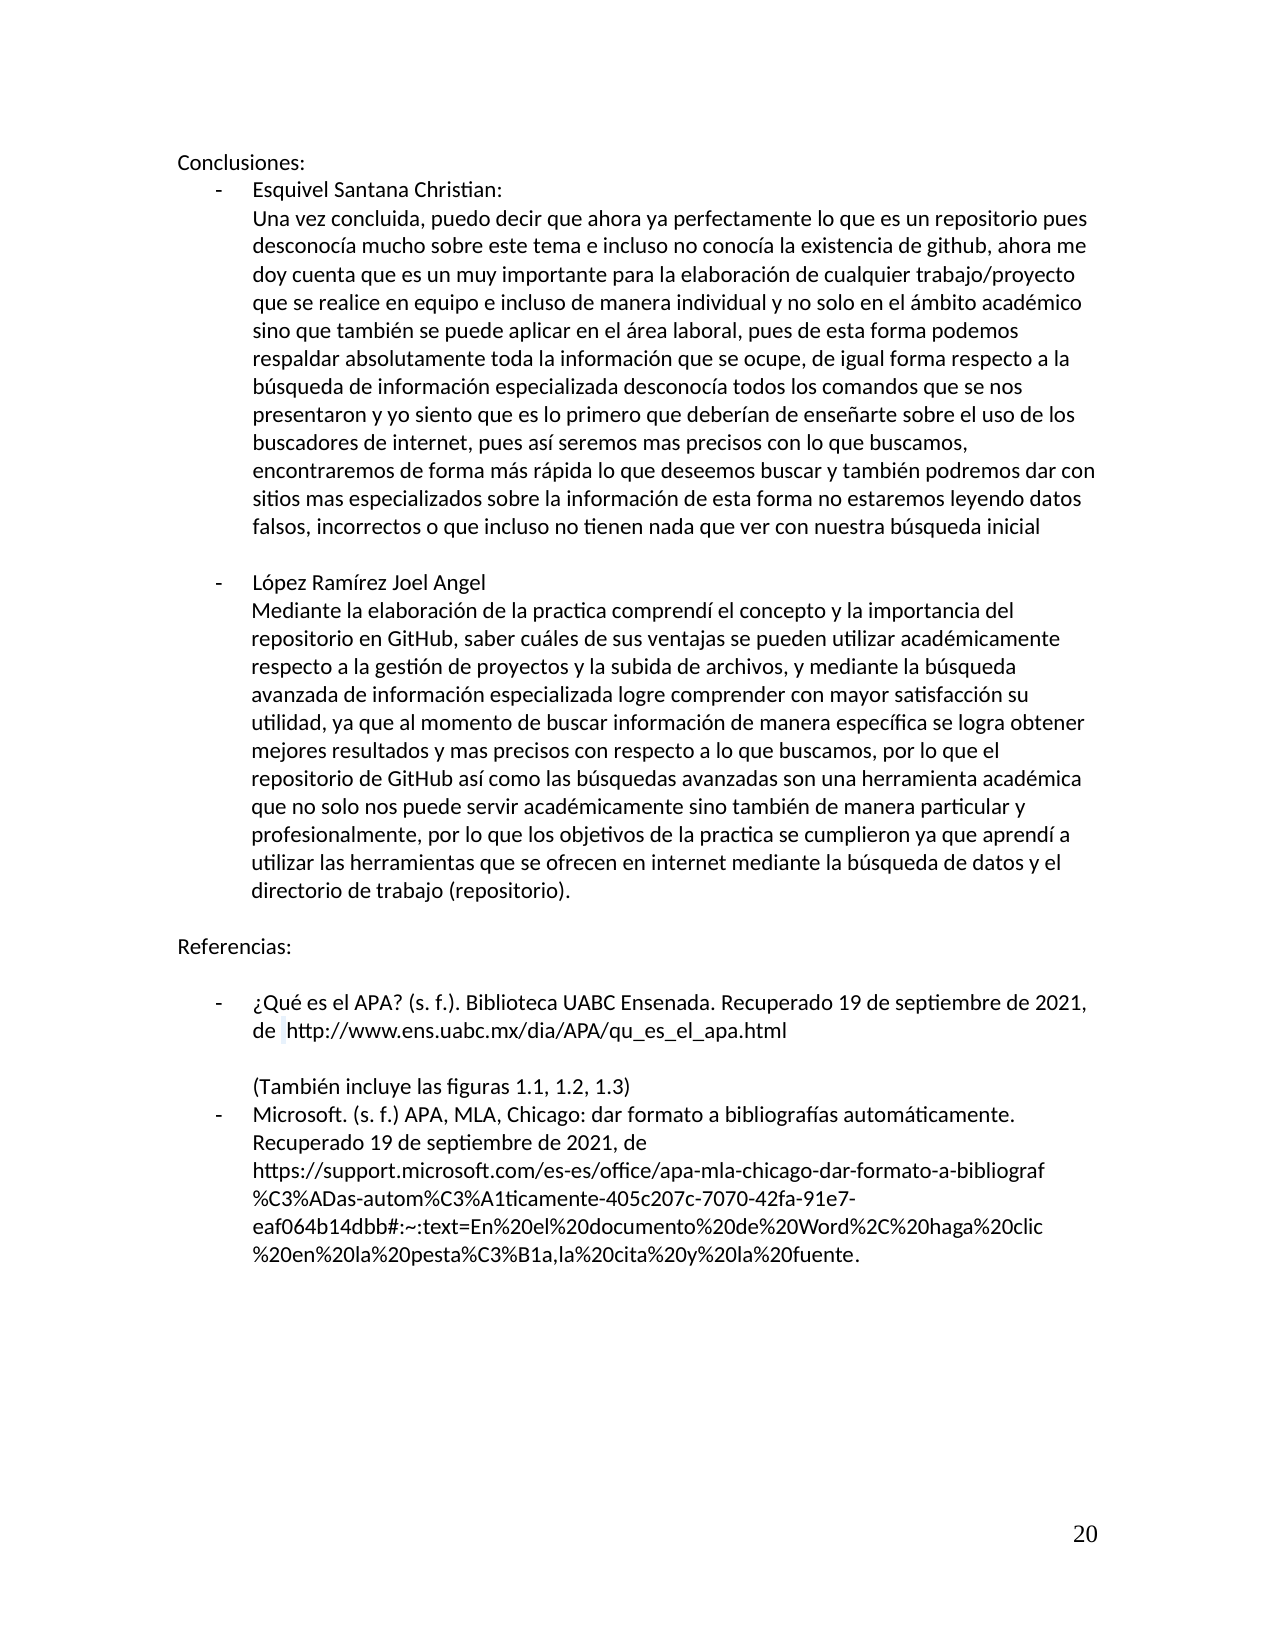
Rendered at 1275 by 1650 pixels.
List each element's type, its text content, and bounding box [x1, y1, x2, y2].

list Esquivel Santana Christian: [215, 176, 1098, 204]
list Una vez concluida, puedo decir que ahora ya perfectamente lo que es un repositorio pues desconocía mucho sobre este tema e incluso no conocía la existencia de github, ahora me doy cuenta que es un muy importante para la elaboración de cualquier trabajo/proyecto que se realice en equipo e incluso de manera individual y no solo en el ámbito académico sino que también se puede aplicar en el área laboral, pues de esta forma podemos respaldar absolutamente toda la información que se ocupe, de igual forma respecto a la búsqueda de información especializada desconocía todos los comandos que se nos presentaron y yo siento que es lo primero que deberían de enseñarte sobre el uso de los buscadores de internet, pues así seremos mas precisos con lo que buscamos, encontraremos de forma más rápida lo que deseemos buscar y también podremos dar con sitios mas especializados sobre la información de esta forma no estaremos leyendo datos falsos, incorrectos o que incluso no tienen nada que ver con nuestra búsqueda inicial [252, 204, 1098, 540]
text Mediante la elaboración de la practica comprendí el concepto y la importancia del repositorio en GitHub, saber cuáles de sus ventajas se pueden utilizar académicamente respecto a la gestión de proyectos y la subida de archivos, y mediante la búsqueda avanzada de información especializada logre comprender con mayor satisfacción su utilidad, ya que al momento de buscar información de manera específica se logra obtener mejores resultados y mas precisos con respecto a lo que buscamos, por lo que el repositorio de GitHub así como las búsquedas avanzadas son una herramienta académica que no solo nos puede servir académicamente sino también de manera particular y profesionalmente, por lo que los objetivos de la practica se cumplieron ya que aprendí a utilizar las herramientas que se ofrecen en internet mediante la búsqueda de datos y el directorio de trabajo (repositorio). [251, 596, 1098, 904]
list Microsoft. (s. f.) APA, MLA, Chicago: dar formato a bibliografías automáticamente. Recuperado 19 de septiembre de 2021, de https://support.microsoft.com/es-es/office/apa-mla-chicago-dar-formato-a-bibliograf%C3%ADas-autom%C3%A1ticamente-405c207c-7070-42fa-91e7-eaf064b14dbb#:~:text=En%20el%20documento%20de%20Word%2C%20haga%20clic%20en%20la%20pesta%C3%B1a,la%20cita%20y%20la%20fuente. [215, 1100, 1098, 1268]
text Conclusiones: [177, 148, 1098, 176]
list ¿Qué es el APA? (s. f.). Biblioteca UABC Ensenada. Recuperado 19 de septiembre de 2021, de http://www.ens.uabc.mx/dia/APA/qu_es_el_apa.html [215, 988, 1098, 1044]
text Referencias: [177, 932, 1098, 960]
list López Ramírez Joel Angel [215, 568, 1098, 596]
list (También incluye las figuras 1.1, 1.2, 1.3) [252, 1072, 1098, 1100]
